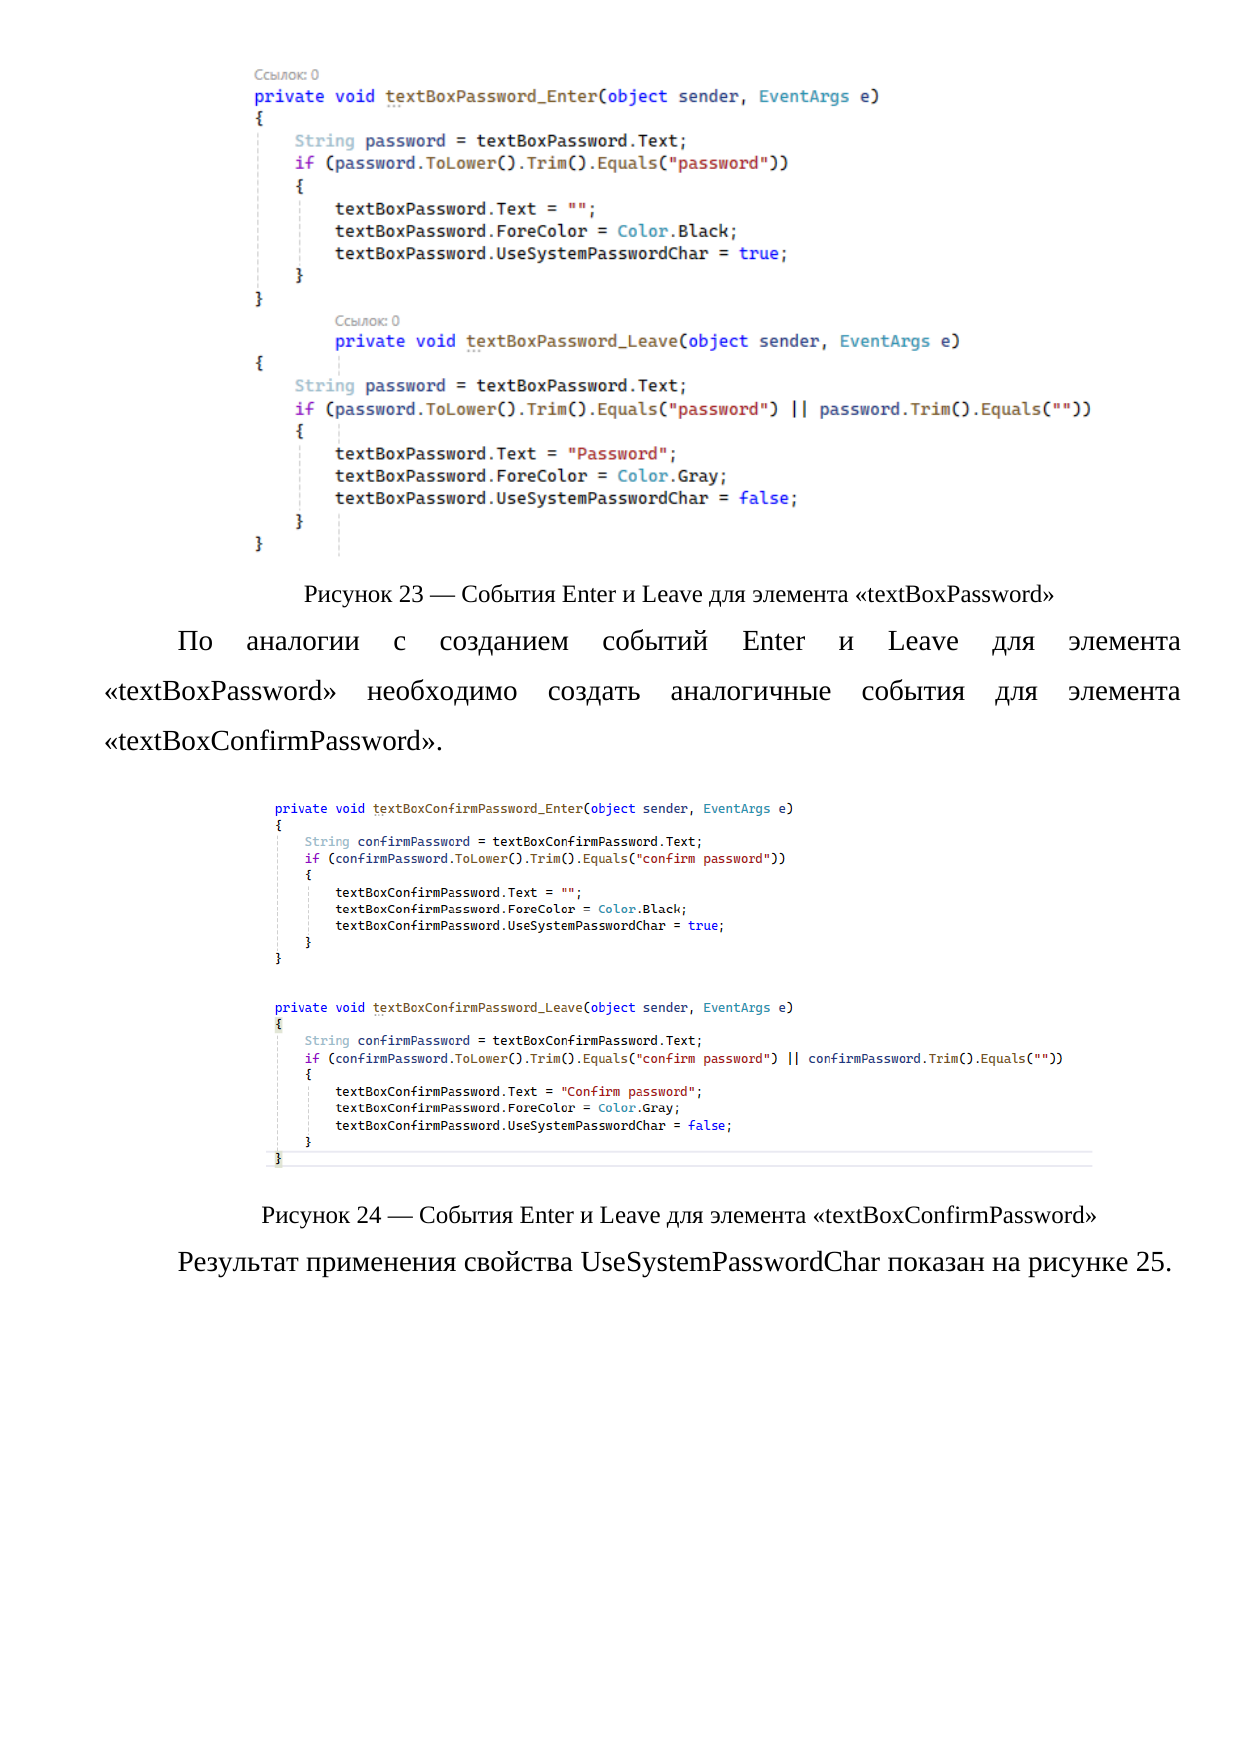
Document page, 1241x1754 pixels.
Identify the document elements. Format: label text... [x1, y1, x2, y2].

text Результат применения свойства UseSystemPasswordChar показан на рисунке 25. [103, 1244, 1181, 1277]
picture [266, 794, 1093, 1184]
text Рисунок 23 — Cобытия Enter и Leave для элемента «textBoxPassword» [103, 579, 1181, 608]
picture [239, 59, 1120, 563]
text Рисунок 24 — Cобытия Enter и Leave для элемента «textBoxConfirmPassword» [103, 1201, 1181, 1229]
text По аналогии с созданием событий Enter и Leave для элемента «textBoxPassword» необходимо создать аналогичные события для элемента «textBoxConfirmPassword». [103, 623, 1181, 757]
